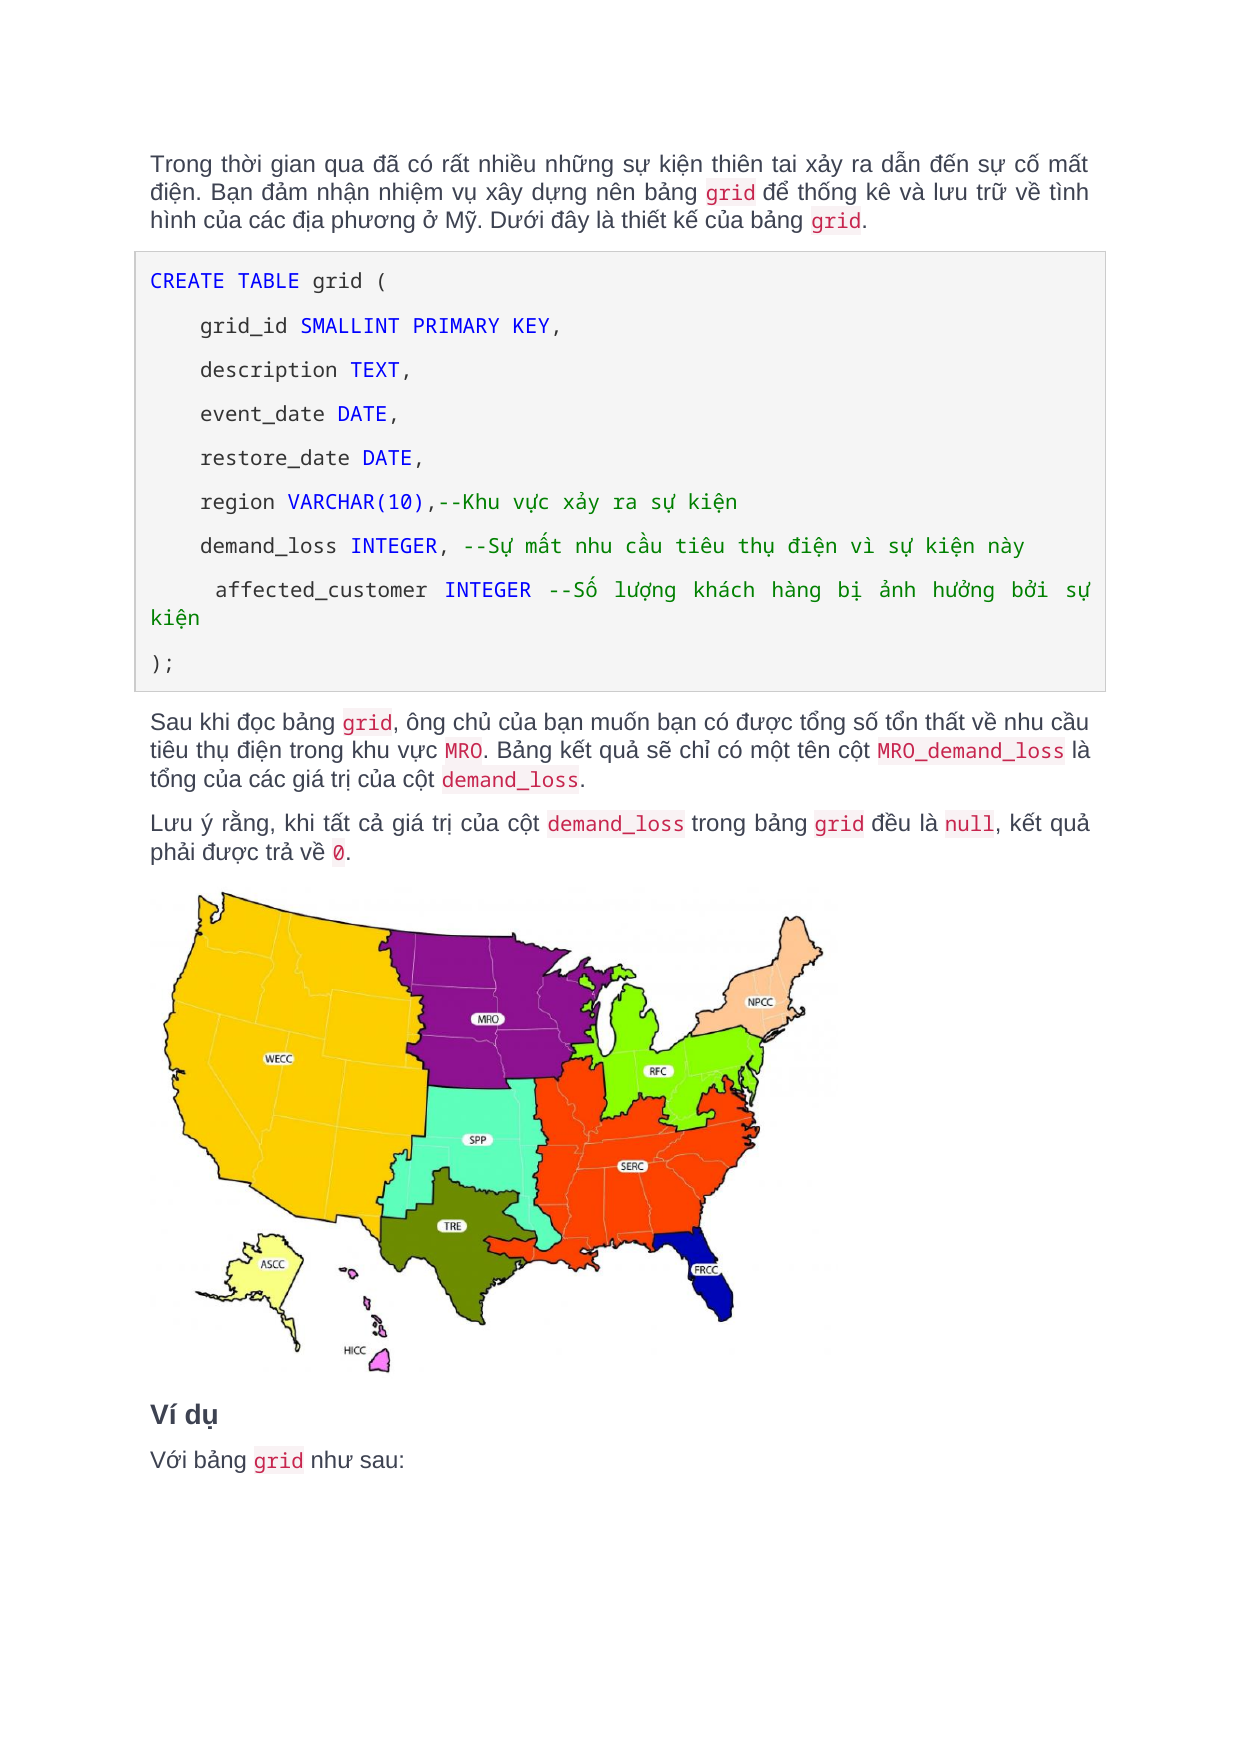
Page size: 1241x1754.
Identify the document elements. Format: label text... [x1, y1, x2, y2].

text CREATE TABLE grid ( [136, 252, 1105, 294]
text demand_loss INTEGER, --Sự mất nhu cầu tiêu thụ điện vì sự kiện này [136, 515, 1105, 559]
text Trong thời gian qua đã có rất nhiều những sự kiện thiên tai xảy ra dẫn đến sự cố mất điện. Bạn đảm nhận nhiệm vụ xây dựng nên bảng grid để thống kê và lưu trữ về tình hình của các địa phương ở Mỹ. Dưới đây là thiết kế của bảng grid. [150, 150, 1090, 235]
text ); [136, 631, 1105, 691]
text Với bảng grid như sau: [304, 1446, 1090, 1474]
text grid_id SMALLINT PRIMARY KEY, [136, 294, 1105, 339]
text Sau khi đọc bảng grid, ông chủ của bạn muốn bạn có được tổng số tổn thất về nhu cầu tiêu thụ điện trong khu vực MRO. Bảng kết quả sẽ chỉ có một tên cột MRO_demand_loss là tổng của các giá trị của cột demand_loss. [150, 708, 1090, 794]
text region VARCHAR(10),--Khu vực xảy ra sự kiện [136, 471, 1105, 515]
text description TEXT, [136, 339, 1105, 383]
picture [150, 882, 838, 1383]
text event_date DATE, [136, 383, 1105, 427]
text Với bảng grid như sau: [150, 1446, 254, 1474]
text affected_customer INTEGER --Số lượng khách hàng bị ảnh hưởng bởi sự kiện [136, 559, 1105, 631]
text Lưu ý rằng, khi tất cả giá trị của cột demand_loss trong bảng grid đều là null, kết quả phải được trả về 0. [150, 809, 1090, 867]
text Ví dụ [150, 1398, 1090, 1430]
text restore_date DATE, [136, 427, 1105, 471]
